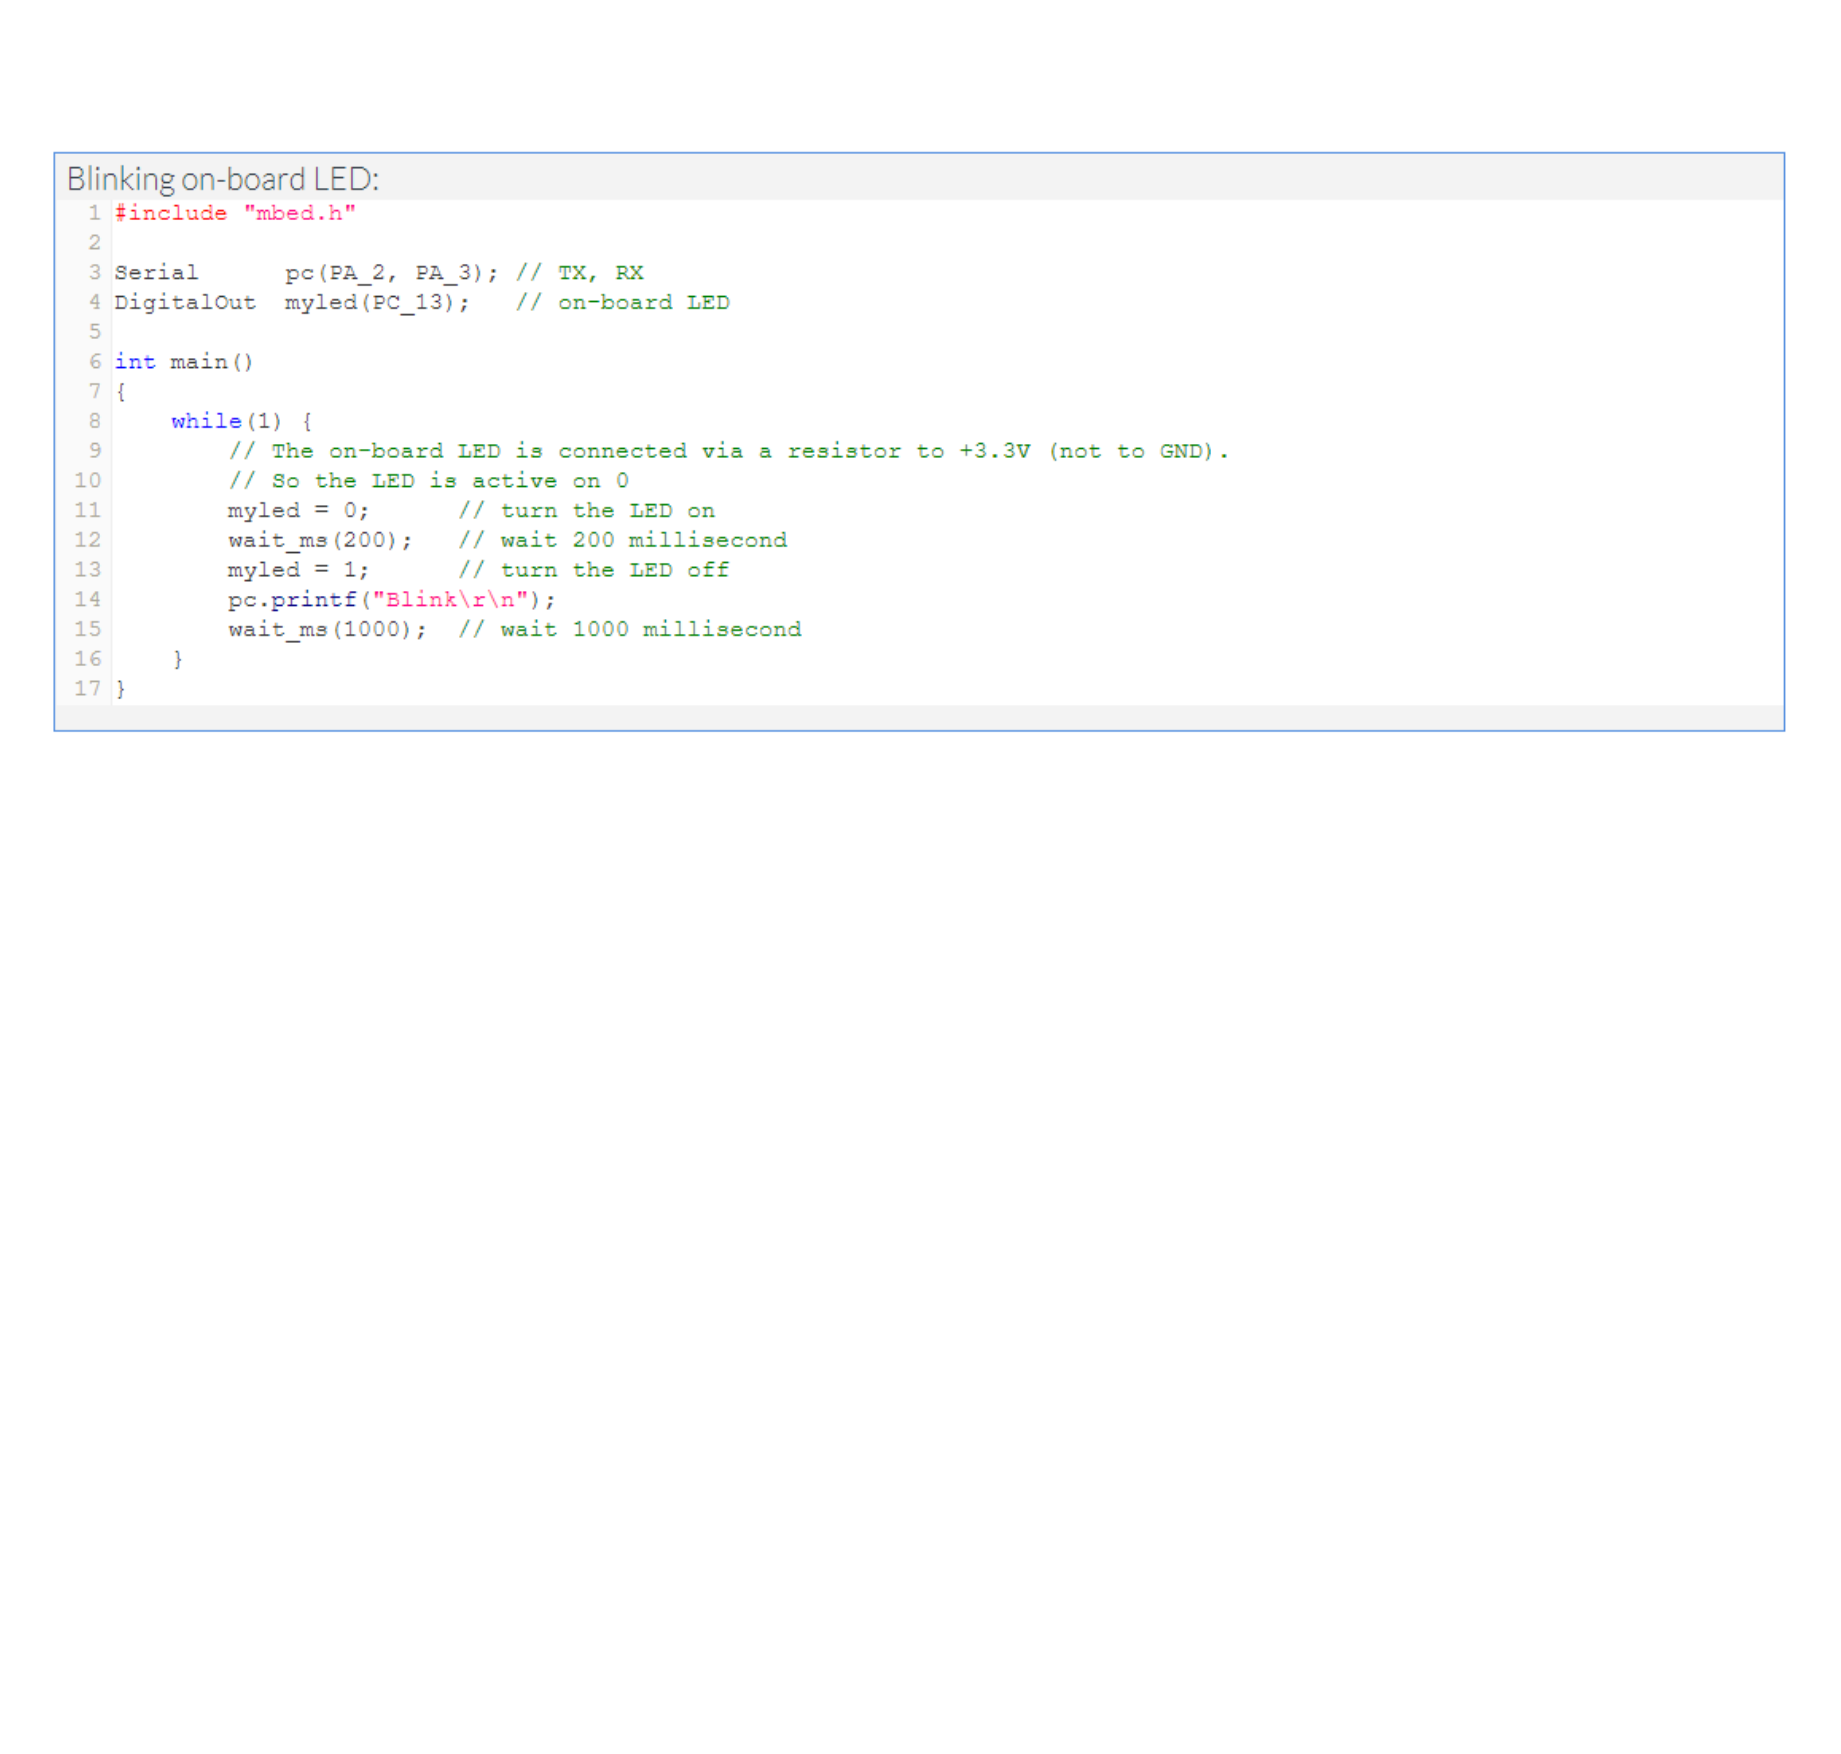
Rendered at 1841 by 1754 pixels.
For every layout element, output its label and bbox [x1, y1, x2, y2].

picture [49, 150, 1792, 742]
